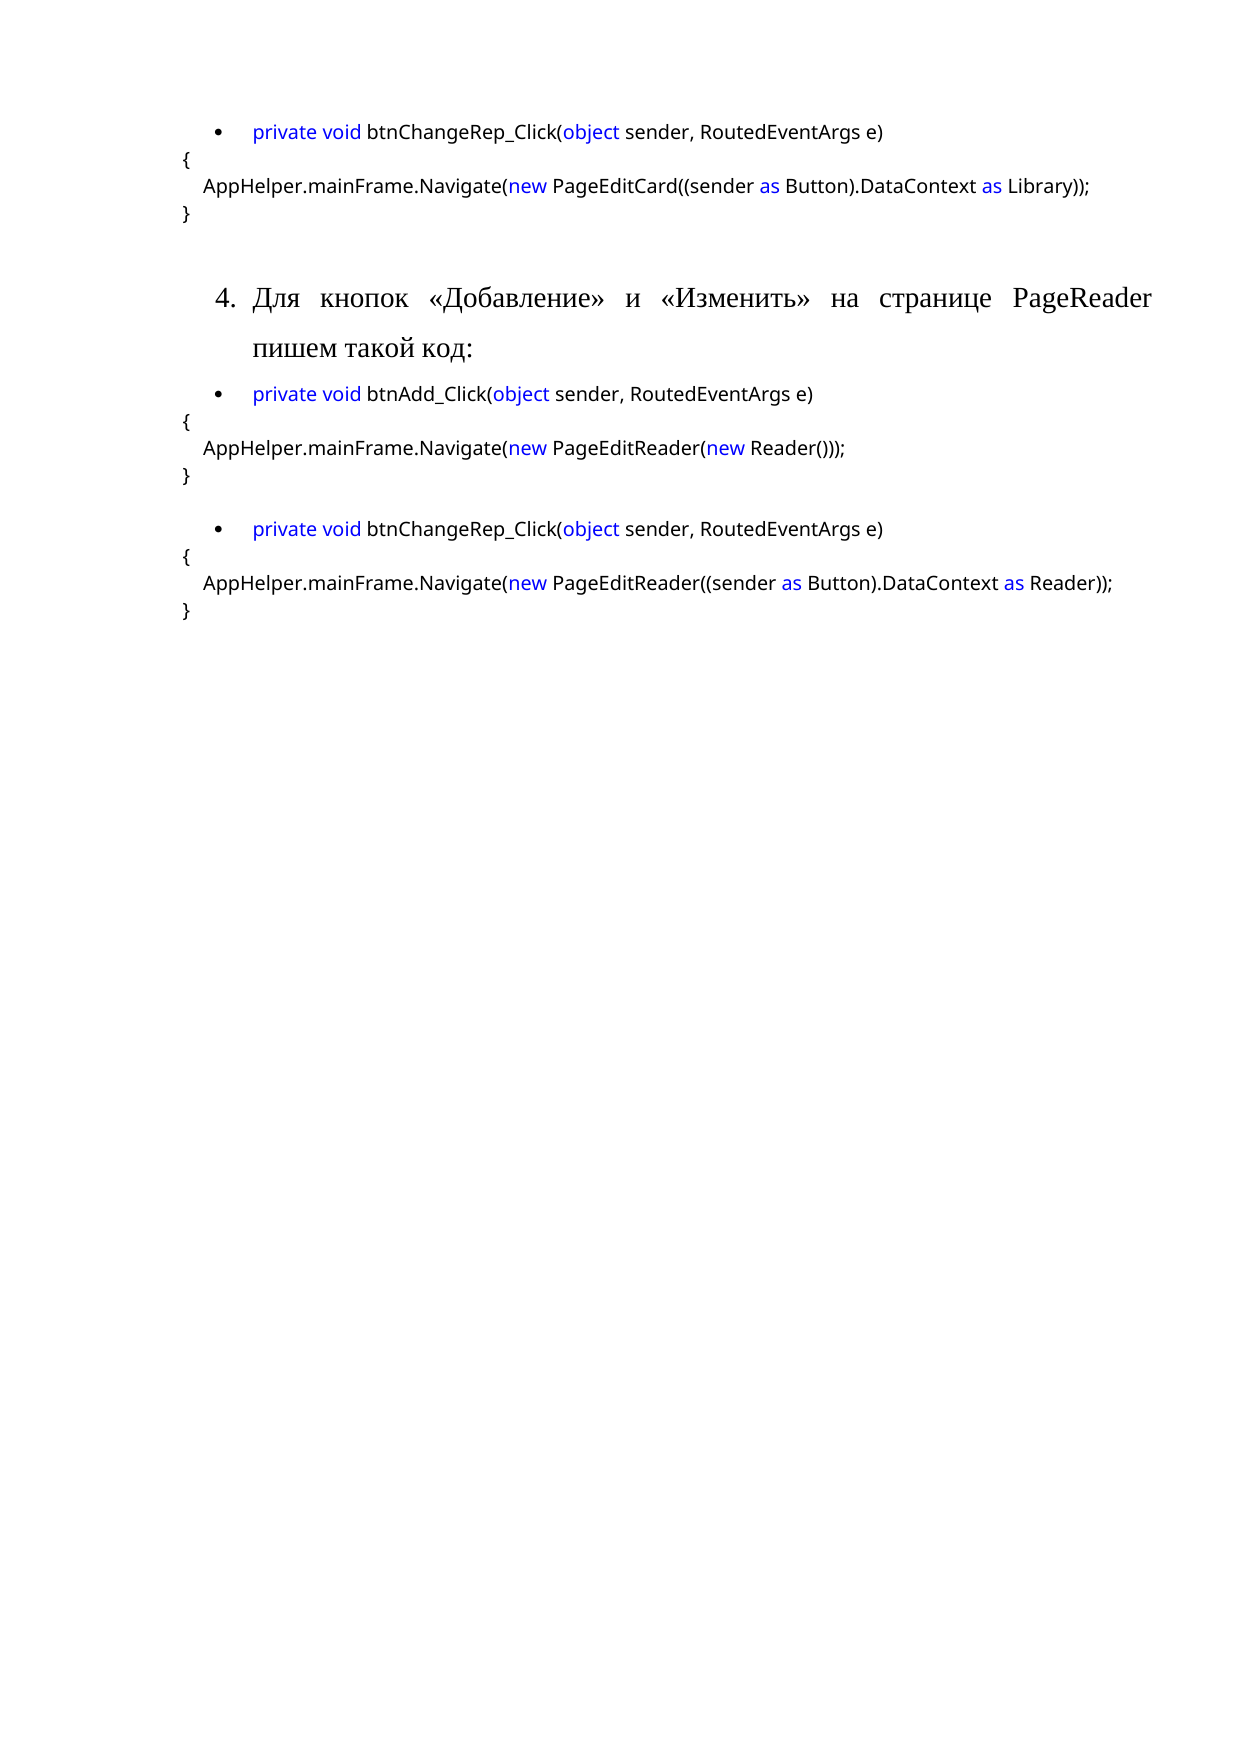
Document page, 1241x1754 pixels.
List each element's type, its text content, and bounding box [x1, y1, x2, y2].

text { [177, 542, 1152, 569]
text AppHelper.mainFrame.Navigate(new PageEditReader((sender as Button).DataContext as Reader)); [177, 569, 1152, 596]
text } [177, 596, 1152, 623]
text AppHelper.mainFrame.Navigate(new PageEditReader(new Reader())); [177, 434, 1152, 461]
text { [177, 407, 1152, 434]
list private void btnChangeRep_Click(object sender, RoutedEventArgs e) [215, 515, 1152, 542]
text AppHelper.mainFrame.Navigate(new PageEditCard((sender as Button).DataContext as Library)); [177, 172, 1152, 199]
list private void btnChangeRep_Click(object sender, RoutedEventArgs e) [215, 118, 1152, 145]
text { [177, 145, 1152, 172]
list private void btnAdd_Click(object sender, RoutedEventArgs e) [215, 381, 1152, 407]
list Для кнопок «Добавление» и «Изменить» на странице PageReader пишем такой код: [215, 280, 1152, 364]
text } [177, 461, 1152, 488]
text } [177, 199, 1152, 226]
